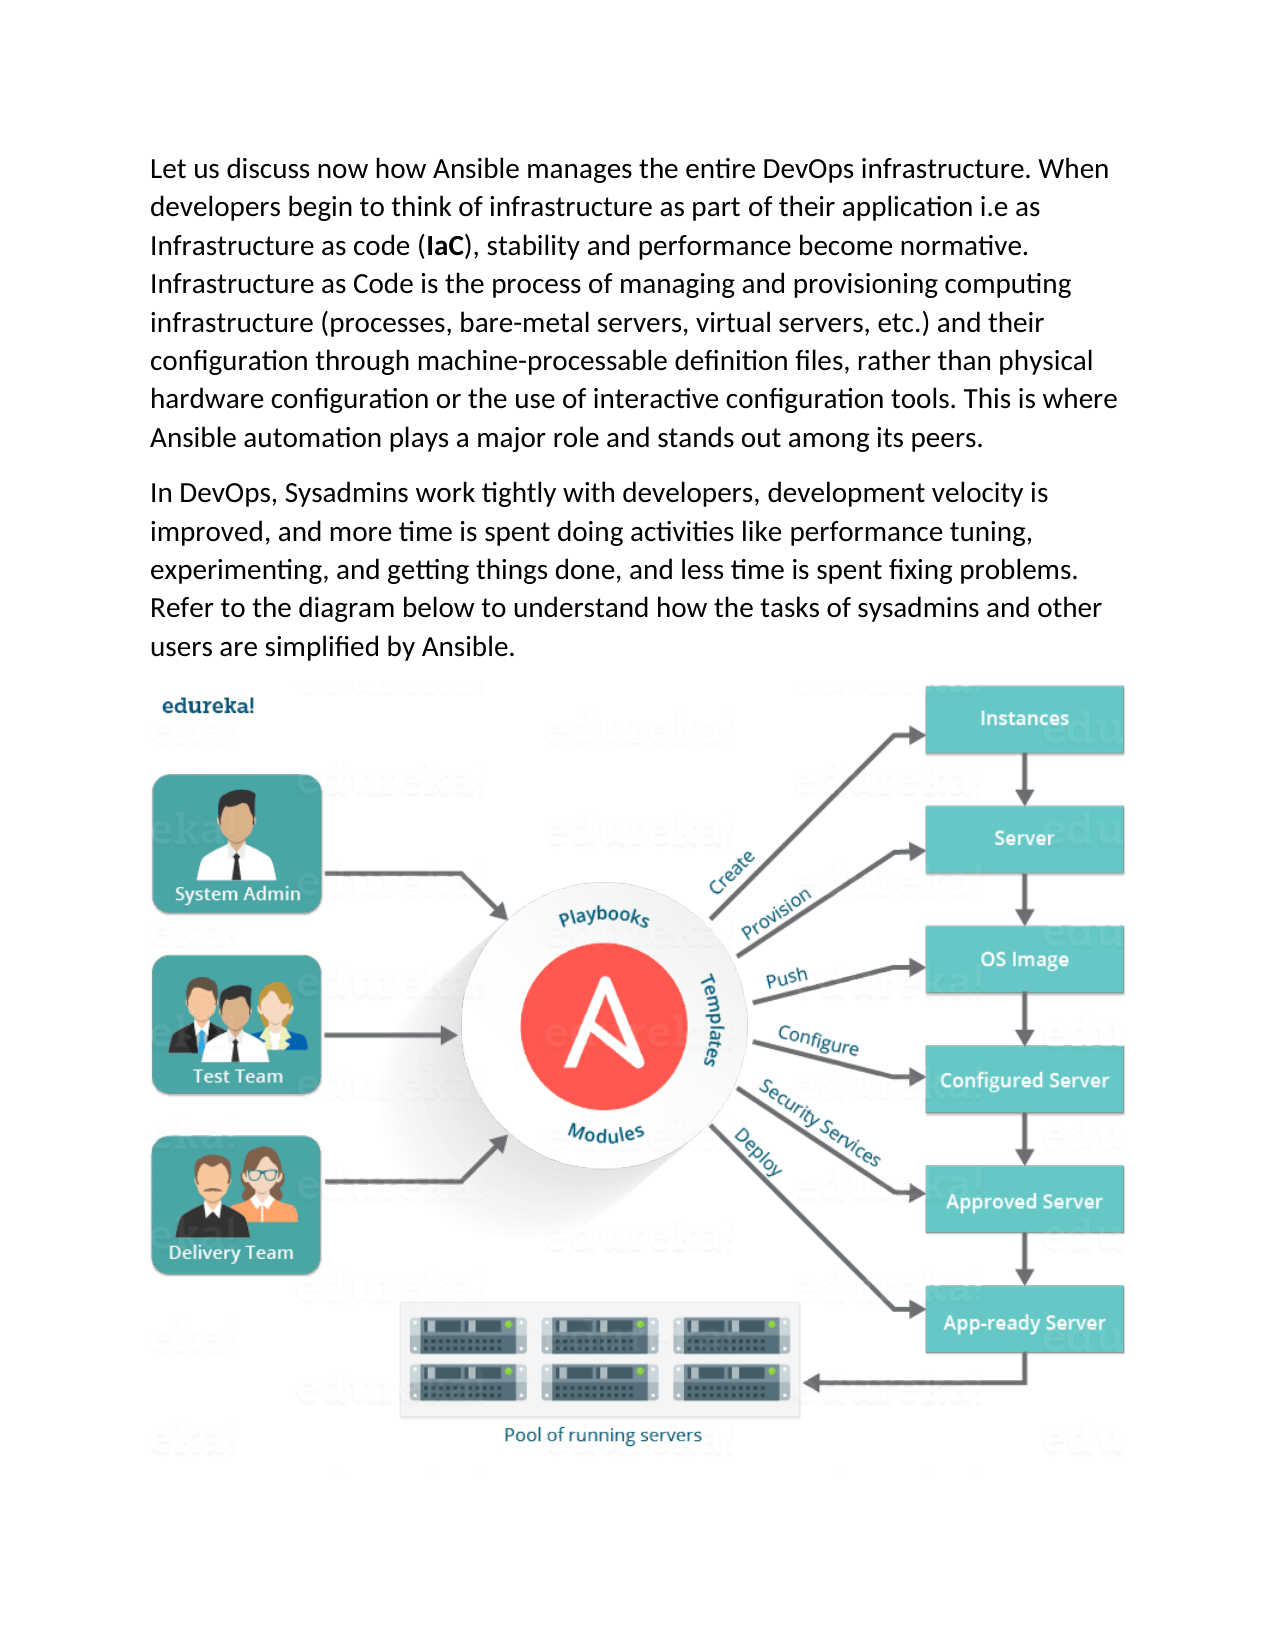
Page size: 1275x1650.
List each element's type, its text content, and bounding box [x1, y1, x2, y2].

text Let us discuss now how Ansible manages the entire DevOps infrastructure. When developers begin to think of infrastructure as part of their application i.e as Infrastructure as code (IaC), stability and performance become normative. Infrastructure as Code is the process of managing and provisioning computing infrastructure (processes, bare-metal servers, virtual servers, etc.) and their configuration through machine-processable definition files, rather than physical hardware configuration or the use of interactive configuration tools. This is where Ansible automation plays a major role and stands out among its peers. [150, 150, 1125, 455]
picture [150, 683, 1125, 1475]
text In DevOps, Sysadmins work tightly with developers, development velocity is improved, and more time is spent doing activities like performance tuning, experimenting, and getting things done, and less time is spent fixing problems. Refer to the diagram below to understand how the tasks of sysadmins and other users are simplified by Ansible. [150, 474, 1125, 663]
